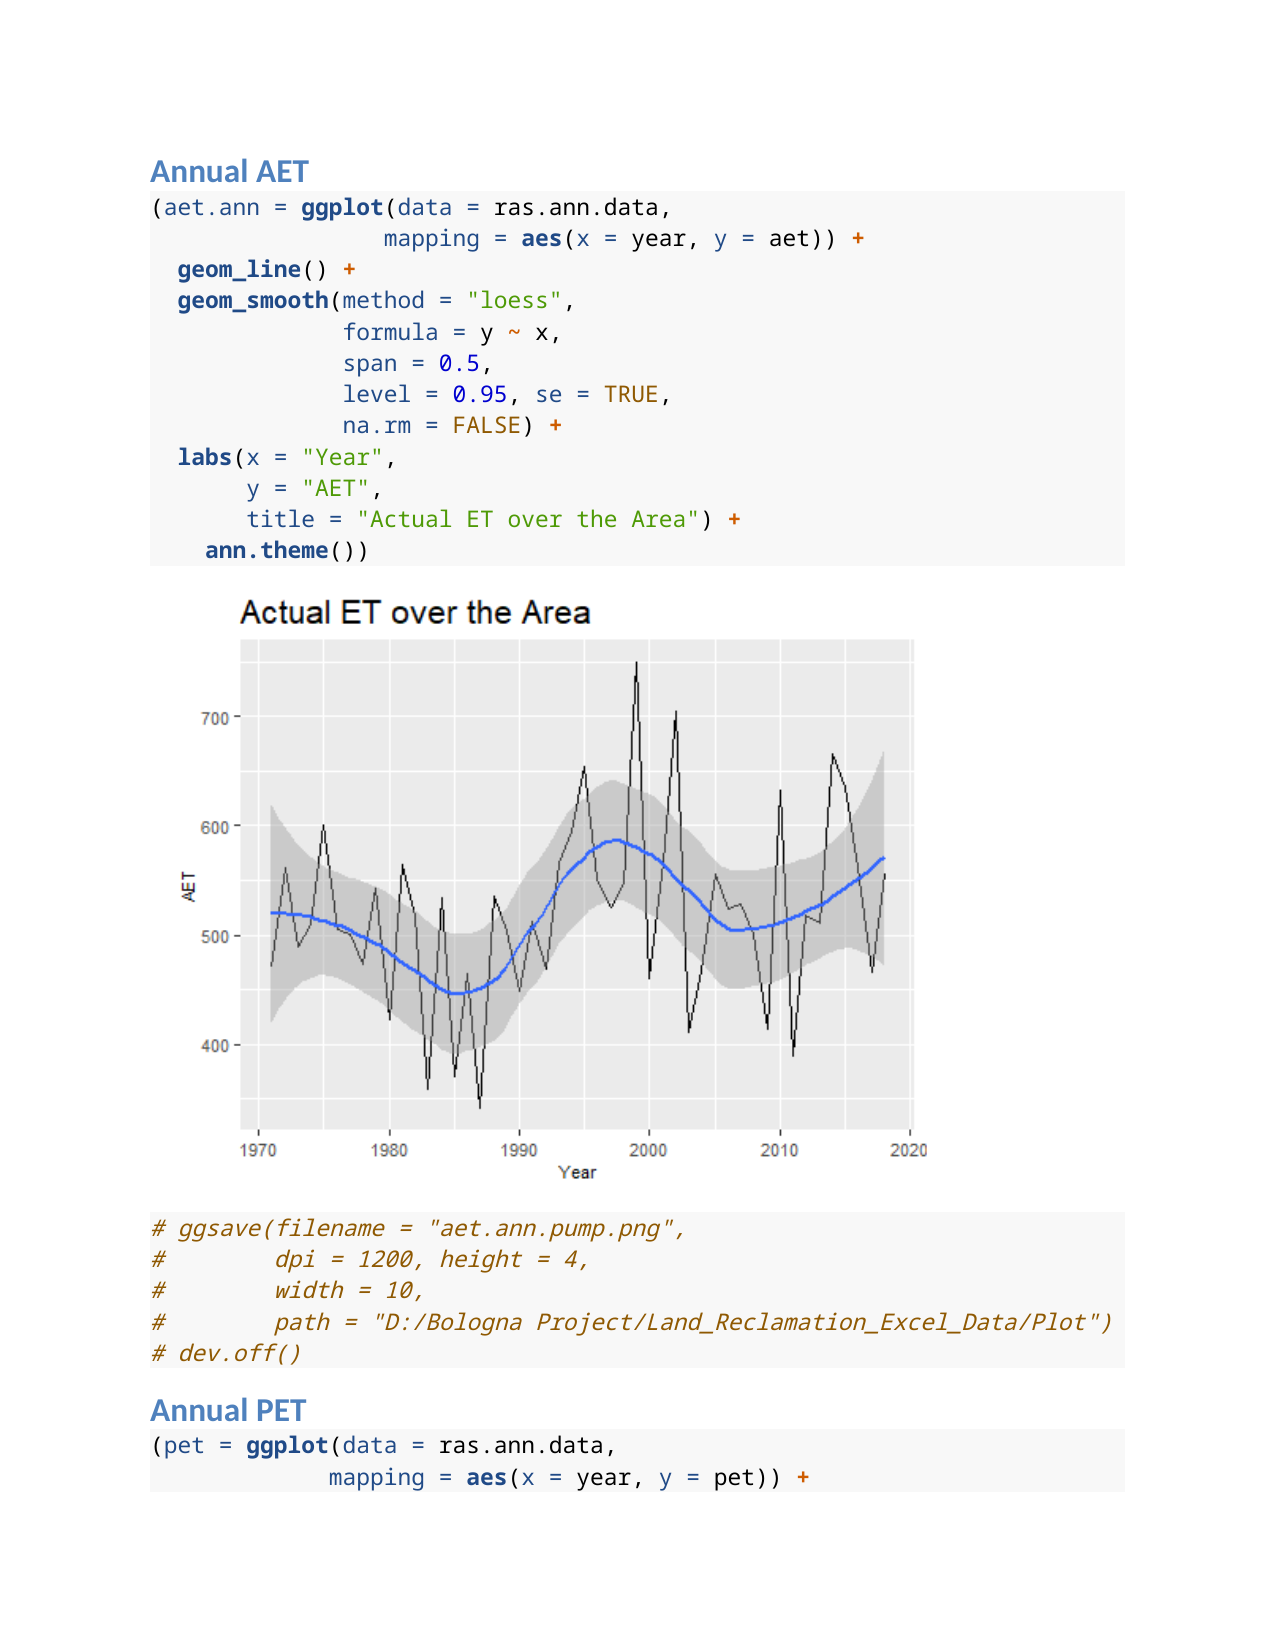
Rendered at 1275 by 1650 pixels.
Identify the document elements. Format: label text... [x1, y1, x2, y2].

subtitle Annual PET [150, 1389, 1125, 1429]
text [150, 1429, 1125, 1492]
subtitle Annual AET [150, 150, 1125, 191]
picture [168, 586, 927, 1193]
text (aet.ann = ggplot(data = ras.ann.data, mapping = aes(x = year, y = aet)) + geom_line() + geom_smooth(method = "loess", formula = y ~ x, span = 0.5, level = 0.95, se = TRUE, na.rm = FALSE) + labs(x = "Year", y = "AET", title = "Actual ET over the Area") + ann.theme()) [150, 191, 1125, 566]
text # ggsave(filename = "aet.ann.pump.png", # dpi = 1200, height = 4, # width = 10, # path = "D:/Bologna Project/Land_Reclamation_Excel_Data/Plot") # dev.off() [301, 1212, 1125, 1368]
